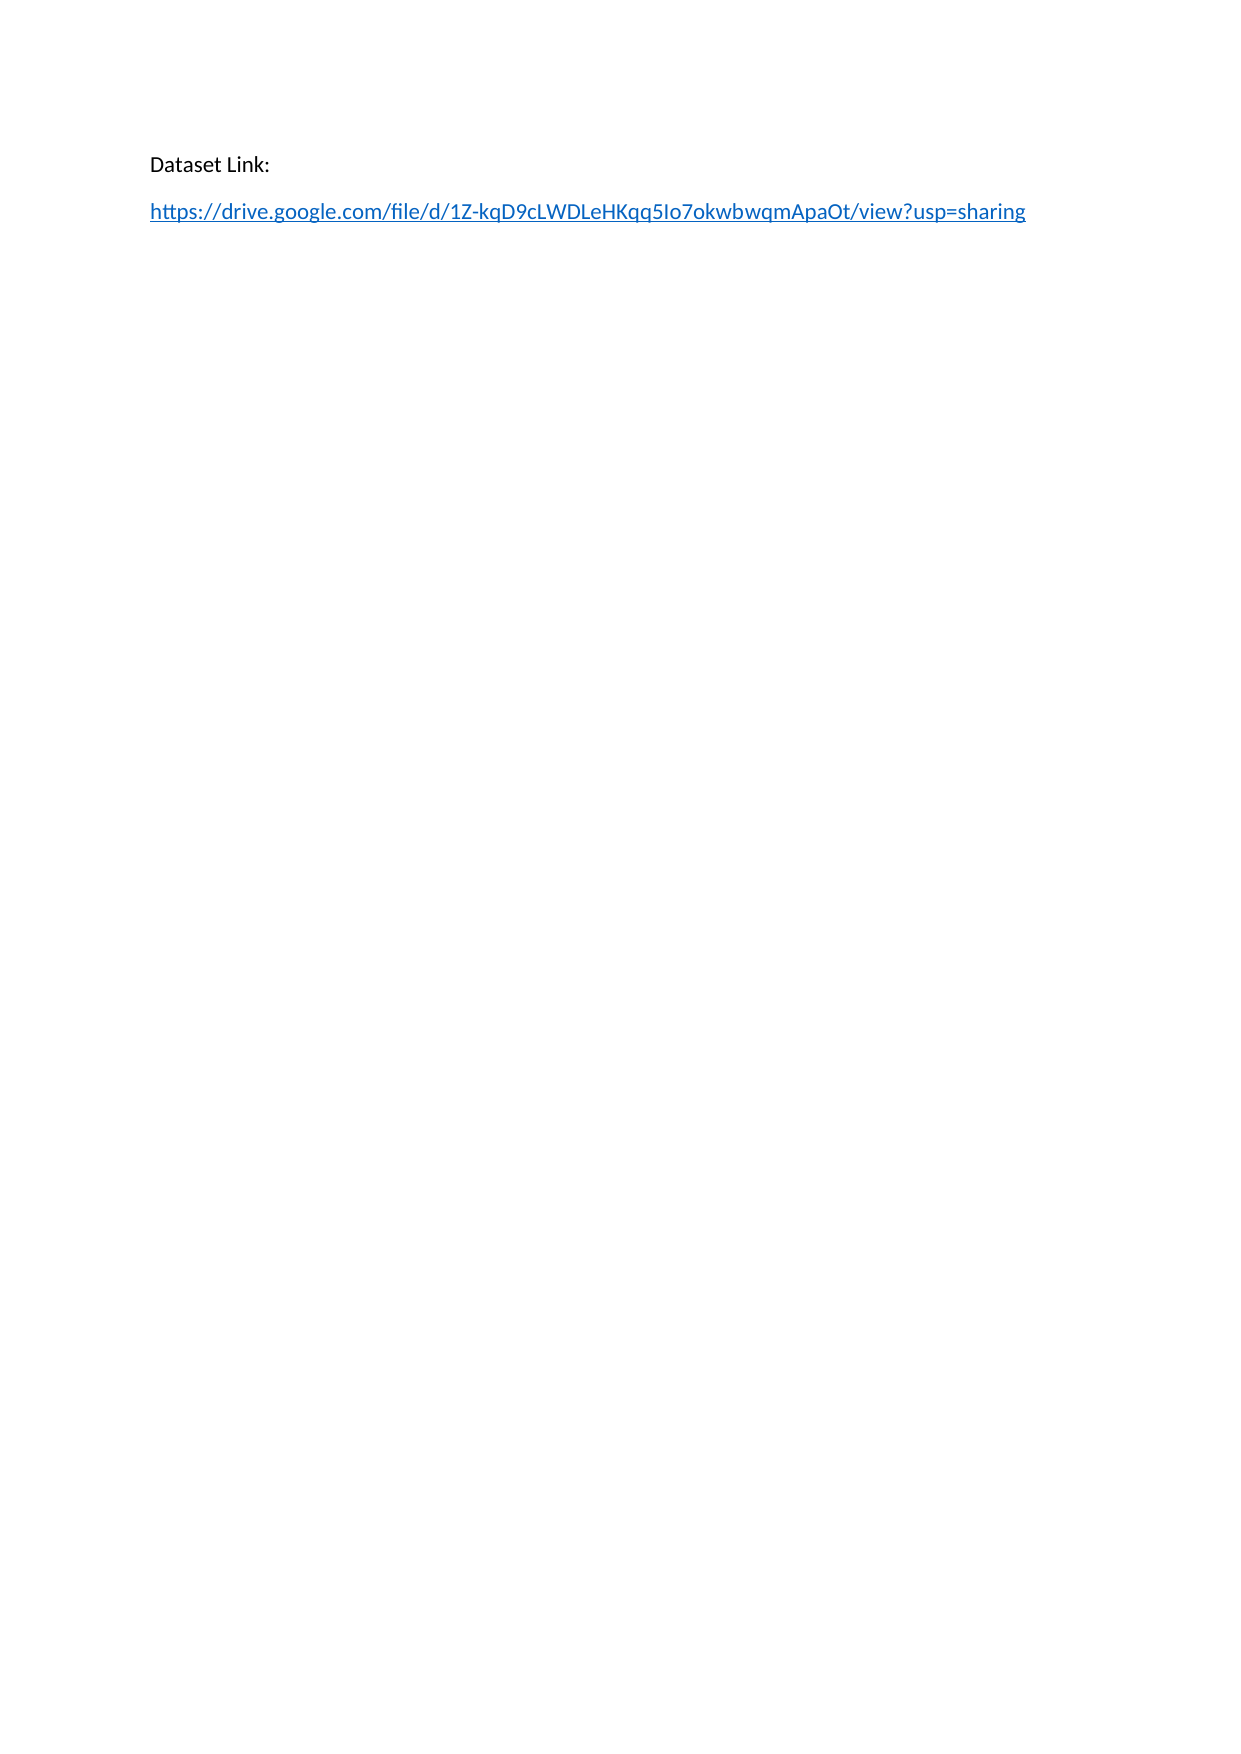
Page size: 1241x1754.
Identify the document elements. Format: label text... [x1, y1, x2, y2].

text https://drive.google.com/file/d/1Z-kqD9cLWDLeHKqq5Io7okwbwqmApaOt/view?usp=sharing [150, 197, 1090, 225]
text Dataset Link: [150, 150, 1090, 178]
